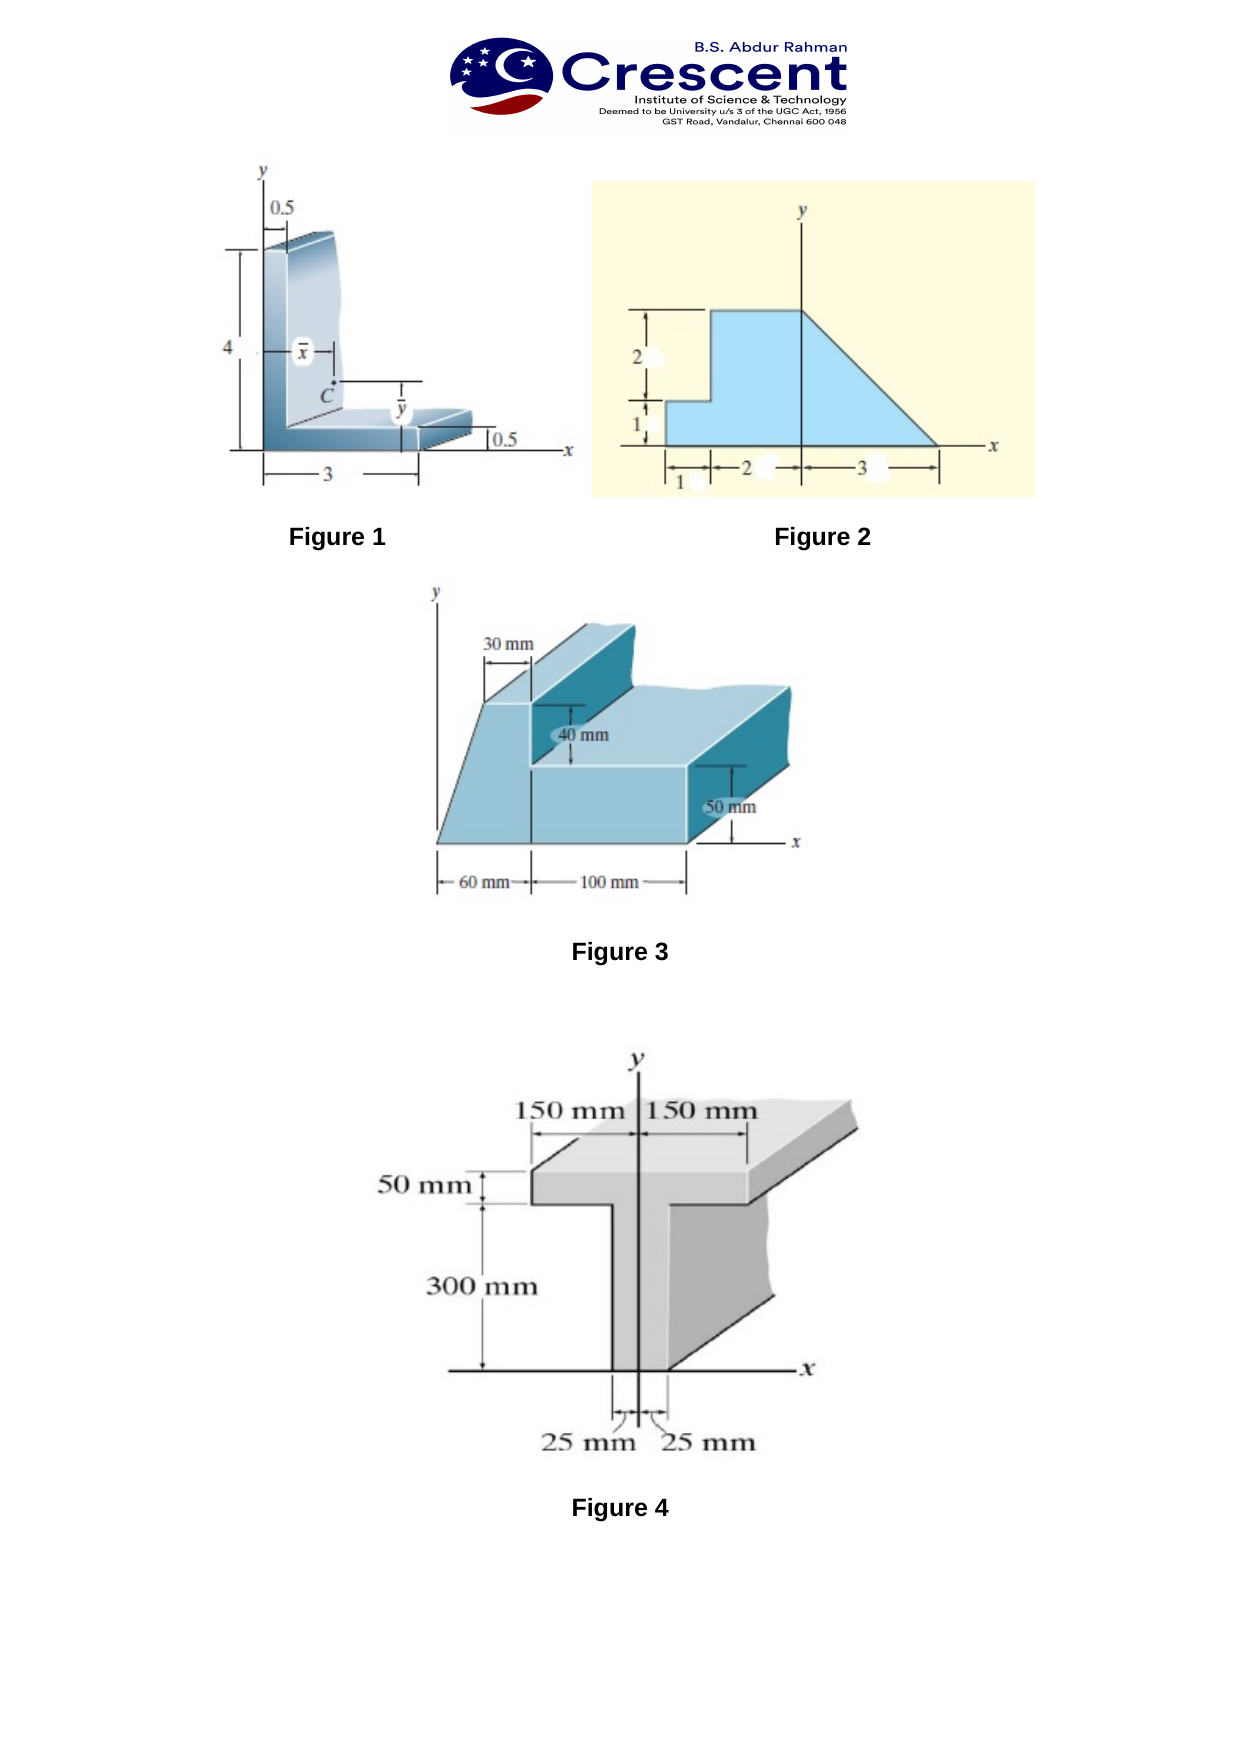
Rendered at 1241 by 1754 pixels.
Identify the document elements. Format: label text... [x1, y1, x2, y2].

picture [205, 150, 1035, 497]
text Figure 4 [150, 1493, 1090, 1522]
picture [450, 37, 851, 135]
text Figure 3 [150, 937, 1090, 965]
text Figure 1 Figure 2 [150, 522, 1090, 551]
picture [407, 575, 833, 912]
picture [363, 1044, 878, 1468]
